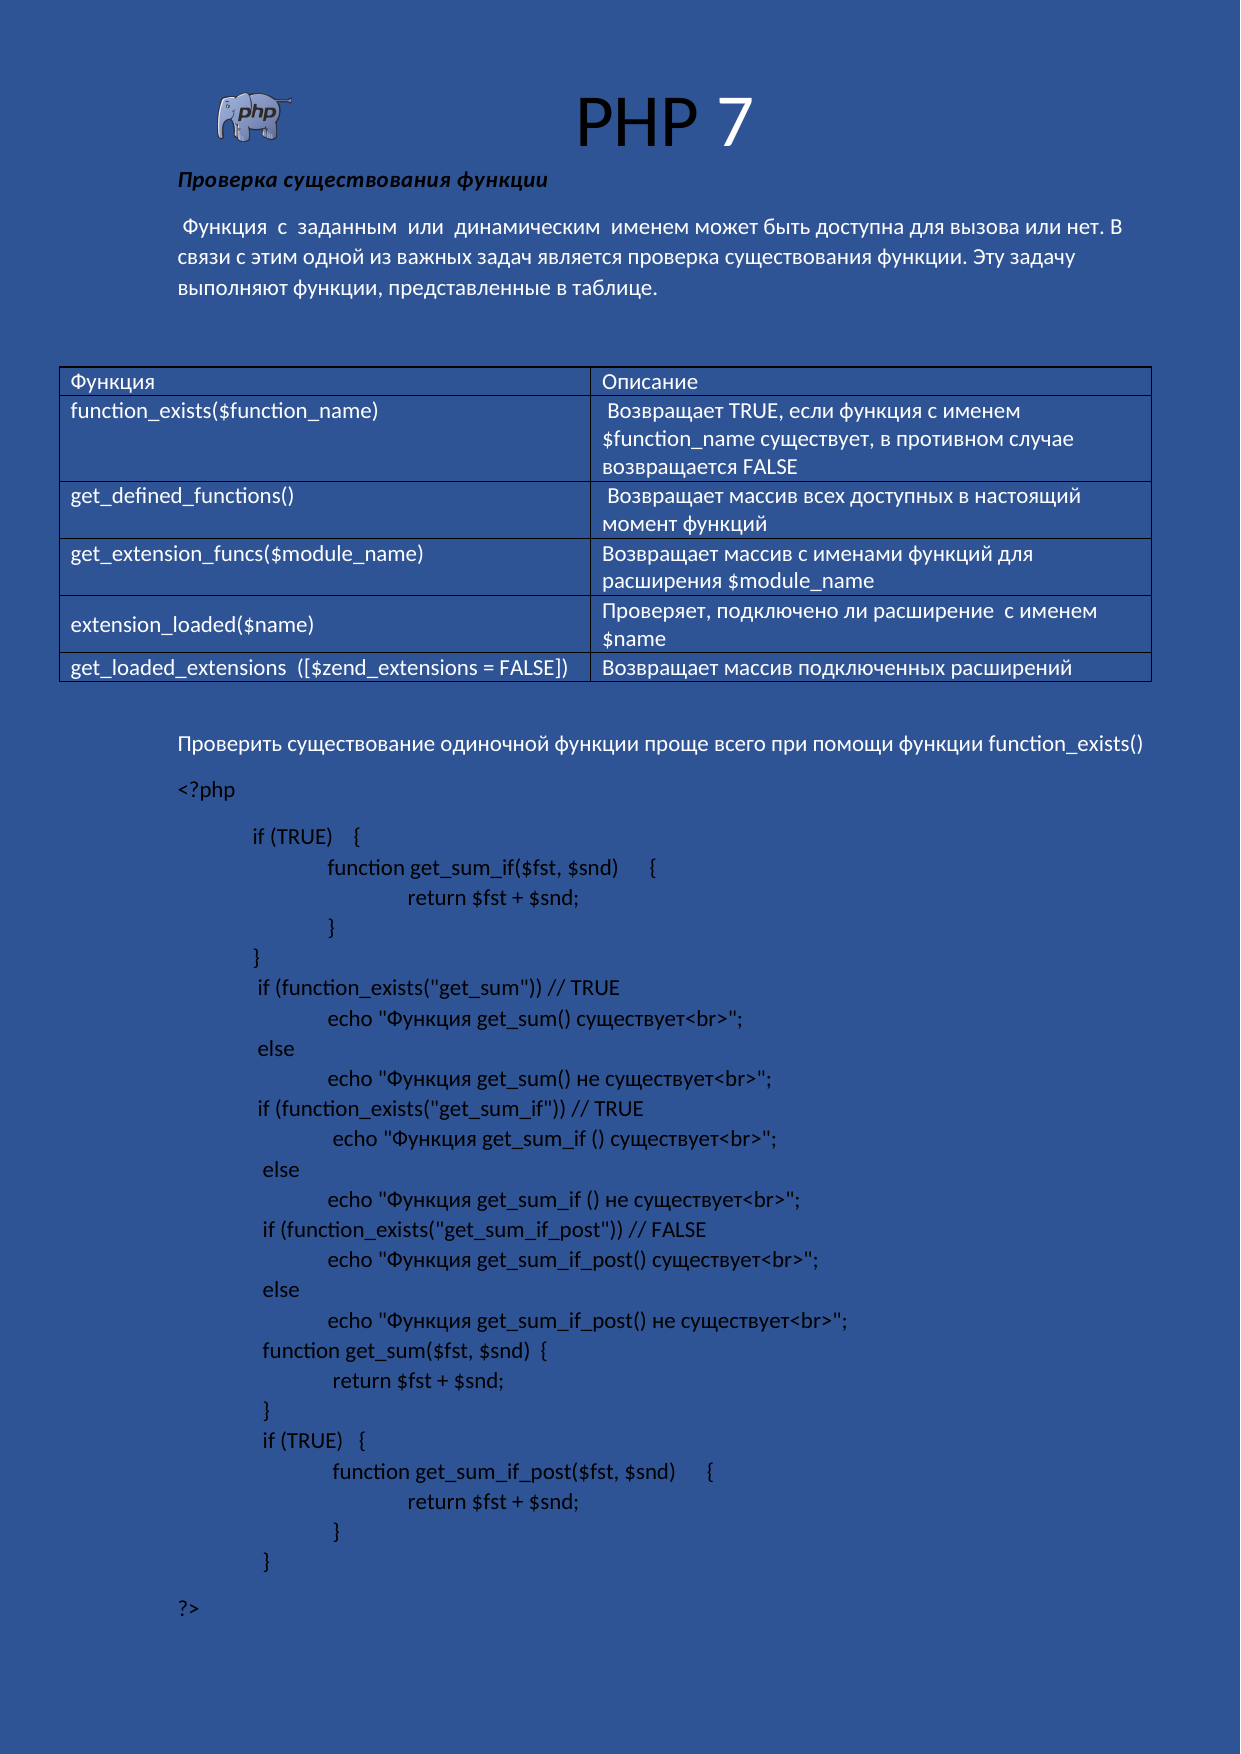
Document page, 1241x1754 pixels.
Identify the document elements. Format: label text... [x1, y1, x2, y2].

list if (TRUE) { [252, 1427, 1152, 1455]
table_cell get_defined_functions() [60, 482, 590, 538]
list echo "Функция get_sum() не существует<br>"; [252, 1064, 1152, 1092]
text Проверка существования функции [177, 165, 1152, 193]
list } [252, 943, 1152, 971]
list if (function_exists("get_sum_if")) // TRUE [252, 1094, 1152, 1122]
table_cell Возвращает массив с именами функций для расширения $module_name [591, 539, 1151, 595]
table_cell Возвращает TRUE, если функция с именем $function_name существует, в противном случае возвращается FALSE [591, 396, 1151, 481]
list echo "Функция get_sum_if () не существует<br>"; [252, 1185, 1152, 1213]
list } [252, 913, 1152, 941]
list if (function_exists("get_sum_if_post")) // FALSE [252, 1215, 1152, 1243]
list if (function_exists("get_sum")) // TRUE [252, 973, 1152, 1002]
table_cell Возвращает массив подключенных расширений [591, 653, 1151, 681]
text Функция с заданным или динамическим именем может быть доступна для вызова или нет. В связи с этим одной из важных задач является проверка существования функции. Эту задачу выполняют функции, представленные в таблице. [177, 212, 1152, 301]
table_cell Проверяет, подключено ли расширение с именем $name [591, 596, 1151, 652]
picture [211, 86, 293, 149]
text Проверить существование одиночной функции проще всего при помощи функции function_exists() [177, 729, 1152, 757]
list echo "Функция get_sum_if_post() существует<br>"; [252, 1245, 1152, 1273]
list } [252, 1517, 1152, 1545]
table_cell function_exists($function_name) [60, 396, 590, 481]
list echo "Функция get_sum_if () существует<br>"; [252, 1124, 1152, 1153]
list return $fst + $snd; [252, 1487, 1152, 1515]
table_cell extension_loaded($name) [60, 596, 590, 652]
list else [252, 1276, 1152, 1304]
text ?> [177, 1594, 1152, 1622]
list function get_sum_if($fst, $snd) { [252, 853, 1152, 881]
list echo "Функция get_sum_if_post() не существует<br>"; [252, 1306, 1152, 1334]
list function get_sum($fst, $snd) { [252, 1336, 1152, 1364]
table_cell get_extension_funcs($module_name) [60, 539, 590, 595]
table_cell Возвращает массив всех доступных в настоящий момент функций [591, 482, 1151, 538]
table_header Описание [591, 368, 1151, 395]
list } [252, 1396, 1152, 1424]
list else [252, 1155, 1152, 1183]
list return $fst + $snd; [252, 1366, 1152, 1394]
list return $fst + $snd; [252, 883, 1152, 911]
list else [252, 1034, 1152, 1062]
table_cell get_loaded_extensions ([$zend_extensions = FALSE]) [60, 653, 590, 681]
list } [252, 1547, 1152, 1576]
text <?php [177, 776, 1152, 804]
list if (TRUE) { [252, 822, 1152, 851]
list function get_sum_if_post($fst, $snd) { [252, 1457, 1152, 1485]
list echo "Функция get_sum() существует<br>"; [252, 1004, 1152, 1032]
table_header Функция [60, 368, 590, 395]
